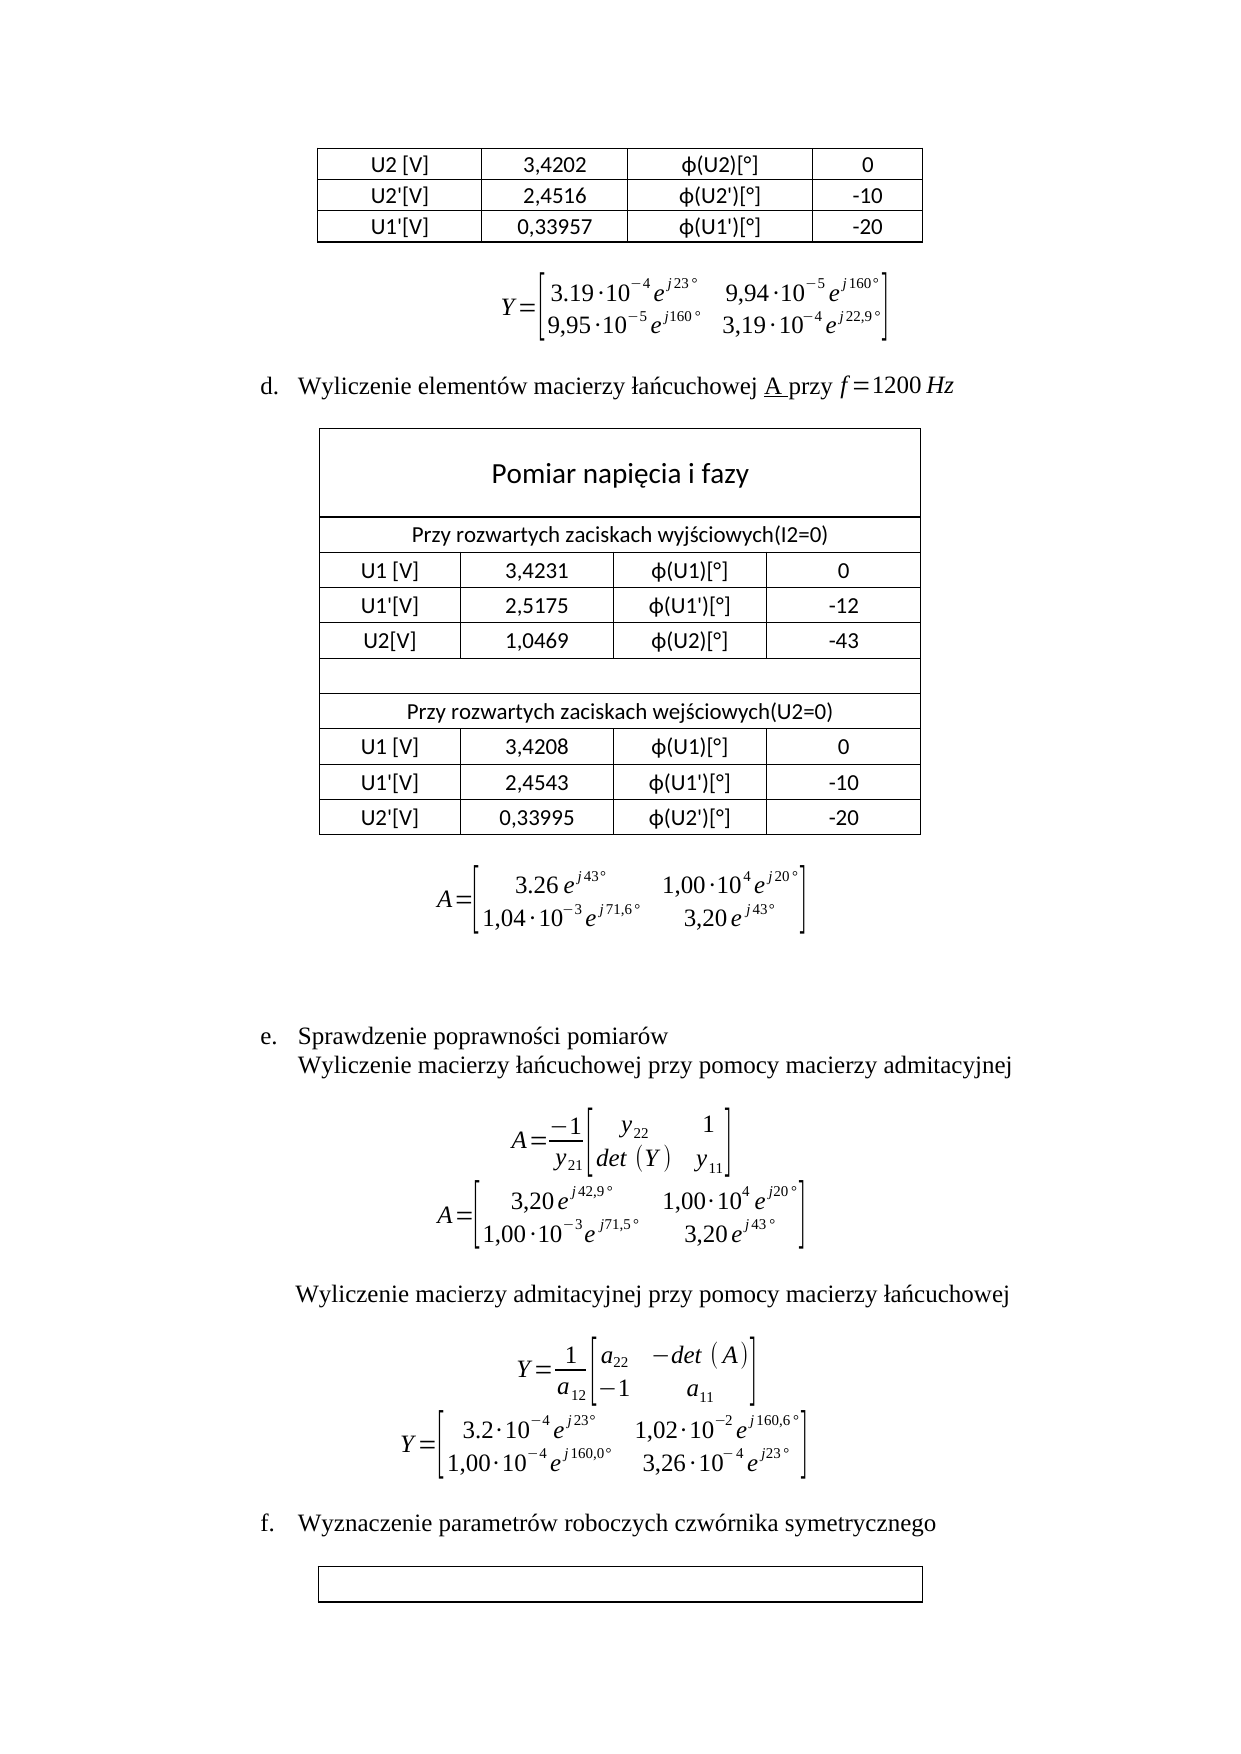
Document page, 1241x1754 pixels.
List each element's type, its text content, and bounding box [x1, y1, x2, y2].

list Wyliczenie elementów macierzy łańcuchowej A przy [260, 371, 1093, 399]
table_cell ϕ(U1)[°] [614, 553, 766, 587]
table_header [319, 1567, 922, 1601]
table_cell 0,33995 [461, 800, 613, 834]
table_cell U1'[V] [320, 588, 460, 622]
table_cell ϕ(U1')[°] [628, 211, 812, 241]
table_cell -10 [767, 765, 920, 799]
table_cell 3,4231 [461, 553, 613, 587]
table_cell 0 [767, 729, 920, 763]
table_cell -20 [767, 800, 920, 834]
table_cell -20 [813, 211, 922, 241]
table_cell 1,0469 [461, 623, 613, 658]
table_cell ϕ(U2)[°] [614, 623, 766, 658]
table_cell U2 [V] [318, 149, 481, 179]
table_cell 2,4516 [482, 180, 627, 210]
table_cell ϕ(U2')[°] [614, 800, 766, 834]
table_cell U2'[V] [320, 800, 460, 834]
list Sprawdzenie poprawności pomiarów [260, 1021, 1093, 1050]
table_cell ϕ(U2)[°] [628, 149, 812, 179]
table_cell ϕ(U1')[°] [614, 765, 766, 799]
table_cell [320, 659, 920, 693]
table_cell -43 [767, 623, 920, 658]
list Wyliczenie macierzy łańcuchowej przy pomocy macierzy admitacyjnej [298, 1050, 1093, 1079]
table_cell U1 [V] [320, 553, 460, 587]
table_cell 3,4202 [482, 149, 627, 179]
table_cell ϕ(U1')[°] [614, 588, 766, 622]
table_cell U2[V] [320, 623, 460, 658]
table_cell 3,4208 [461, 729, 613, 763]
table_cell ϕ(U2')[°] [628, 180, 812, 210]
table_cell Przy rozwartych zaciskach wyjściowych(I2=0) [320, 518, 920, 552]
table_cell 2,5175 [461, 588, 613, 622]
table_cell 0,33957 [482, 211, 627, 241]
table_cell Przy rozwartych zaciskach wejściowych(U2=0) [320, 694, 920, 728]
table_cell 0 [767, 553, 920, 587]
table_cell U1 [V] [320, 729, 460, 763]
text Wyliczenie macierzy admitacyjnej przy pomocy macierzy łańcuchowej [148, 1279, 1093, 1308]
table_cell ϕ(U1)[°] [614, 729, 766, 763]
table_cell 0 [813, 149, 922, 179]
table_cell U2'[V] [318, 180, 481, 210]
table_cell U1'[V] [318, 211, 481, 241]
table_cell -12 [767, 588, 920, 622]
table_cell 2,4543 [461, 765, 613, 799]
table_header Pomiar napięcia i fazy [320, 429, 920, 516]
list Wyznaczenie parametrów roboczych czwórnika symetrycznego [260, 1508, 1093, 1537]
table_cell U1'[V] [320, 765, 460, 799]
table_cell -10 [813, 180, 922, 210]
